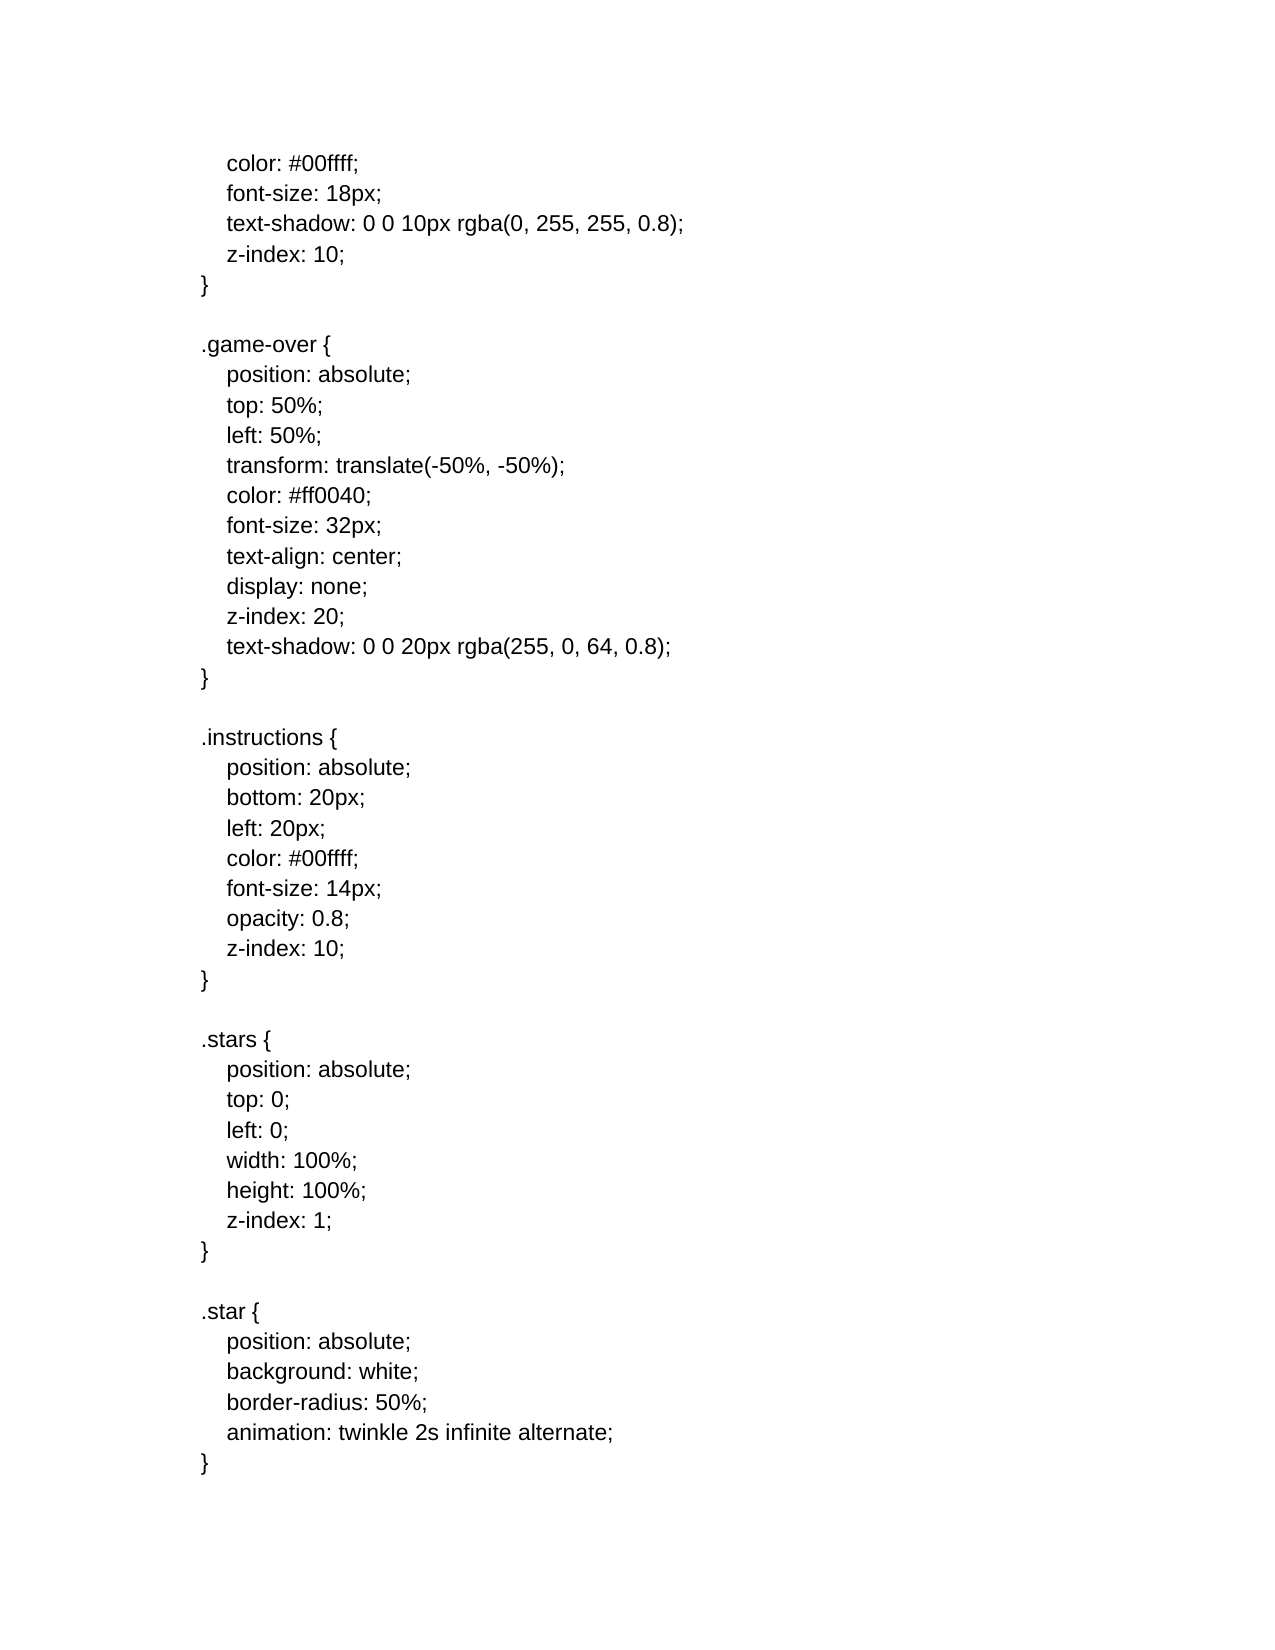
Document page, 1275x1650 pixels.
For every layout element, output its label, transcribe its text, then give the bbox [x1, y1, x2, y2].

text background: white; [150, 1358, 1125, 1385]
text } [150, 663, 1125, 690]
text text-shadow: 0 0 10px rgba(0, 255, 255, 0.8); [150, 210, 1125, 237]
text transform: translate(-50%, -50%); [150, 452, 1125, 478]
text left: 0; [150, 1117, 1125, 1143]
text text-align: center; [150, 543, 1125, 569]
text left: 50%; [150, 422, 1125, 448]
text display: none; [150, 573, 1125, 599]
text text-shadow: 0 0 20px rgba(255, 0, 64, 0.8); [150, 633, 1125, 660]
text width: 100%; [150, 1147, 1125, 1173]
text color: #00ffff; [150, 845, 1125, 871]
text font-size: 14px; [150, 875, 1125, 901]
text .stars { [150, 1026, 1125, 1052]
text } [150, 271, 1125, 297]
text z-index: 20; [150, 603, 1125, 629]
text z-index: 10; [150, 935, 1125, 962]
text .star { [150, 1298, 1125, 1324]
text } [150, 1449, 1125, 1475]
text color: #00ffff; [150, 150, 1125, 176]
text bottom: 20px; [150, 784, 1125, 811]
text .game-over { [150, 331, 1125, 358]
text .instructions { [150, 724, 1125, 750]
text z-index: 1; [150, 1207, 1125, 1234]
text position: absolute; [150, 1056, 1125, 1083]
text } [150, 966, 1125, 992]
text height: 100%; [150, 1177, 1125, 1203]
text top: 0; [150, 1086, 1125, 1113]
text font-size: 18px; [150, 180, 1125, 207]
text opacity: 0.8; [150, 905, 1125, 932]
text color: #ff0040; [150, 482, 1125, 509]
text animation: twinkle 2s infinite alternate; [150, 1419, 1125, 1445]
text } [150, 1237, 1125, 1264]
text left: 20px; [150, 814, 1125, 841]
text top: 50%; [150, 392, 1125, 418]
text border-radius: 50%; [150, 1388, 1125, 1415]
text position: absolute; [150, 754, 1125, 781]
text position: absolute; [150, 361, 1125, 388]
text font-size: 32px; [150, 512, 1125, 539]
text position: absolute; [150, 1328, 1125, 1354]
text z-index: 10; [150, 241, 1125, 267]
